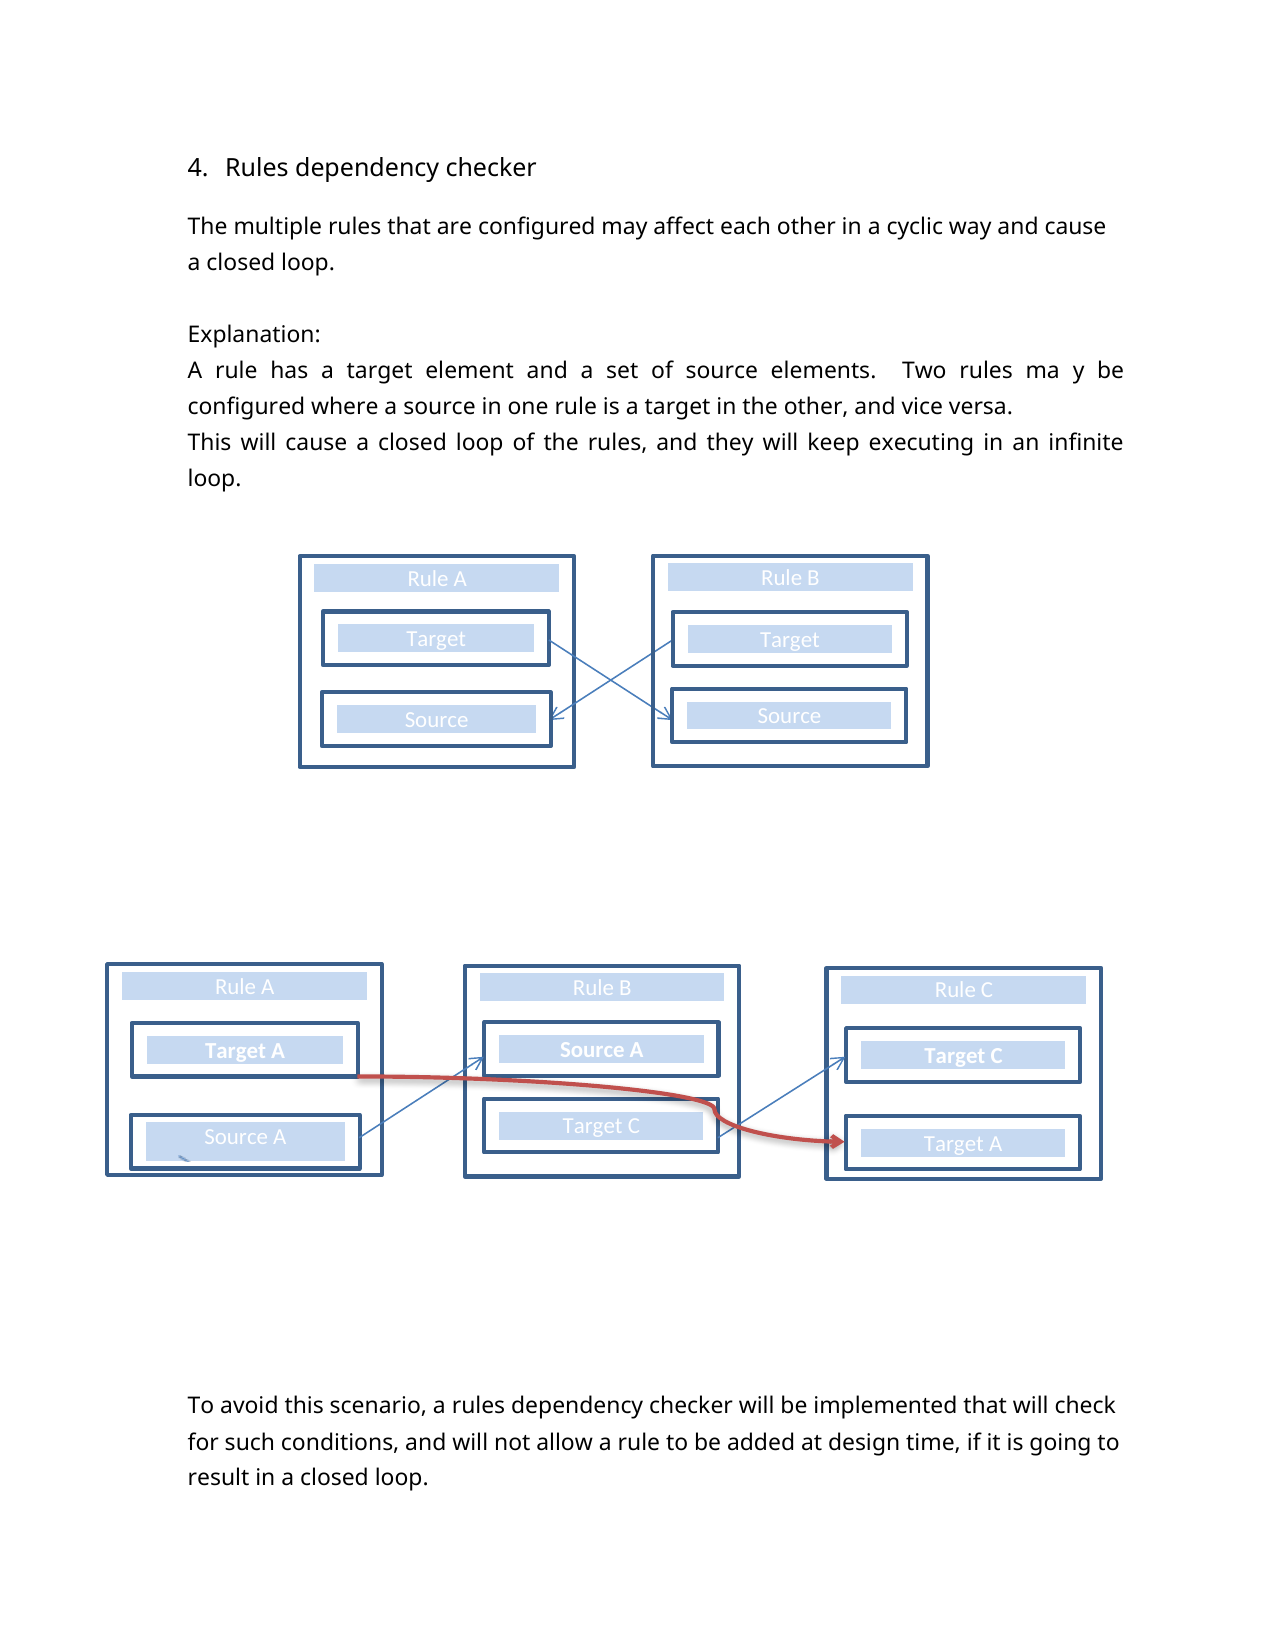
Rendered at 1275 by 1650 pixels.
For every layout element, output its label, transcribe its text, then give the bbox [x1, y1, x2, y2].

subtitle Rules dependency checker [187, 150, 1125, 184]
text This will cause a closed loop of the rules, and they will keep executing in an infinite loop. [187, 426, 1125, 493]
text Explanation: [150, 318, 1125, 349]
text The multiple rules that are configured may affect each other in a cyclic way and cause a closed loop. [187, 210, 1125, 277]
text To avoid this scenario, a rules dependency checker will be implemented that will check for such conditions, and will not allow a rule to be added at design time, if it is going to result in a closed loop. [187, 1389, 1125, 1493]
text A rule has a target element and a set of source elements. Two rules ma y be configured where a source in one rule is a target in the other, and vice versa. [187, 354, 1125, 421]
